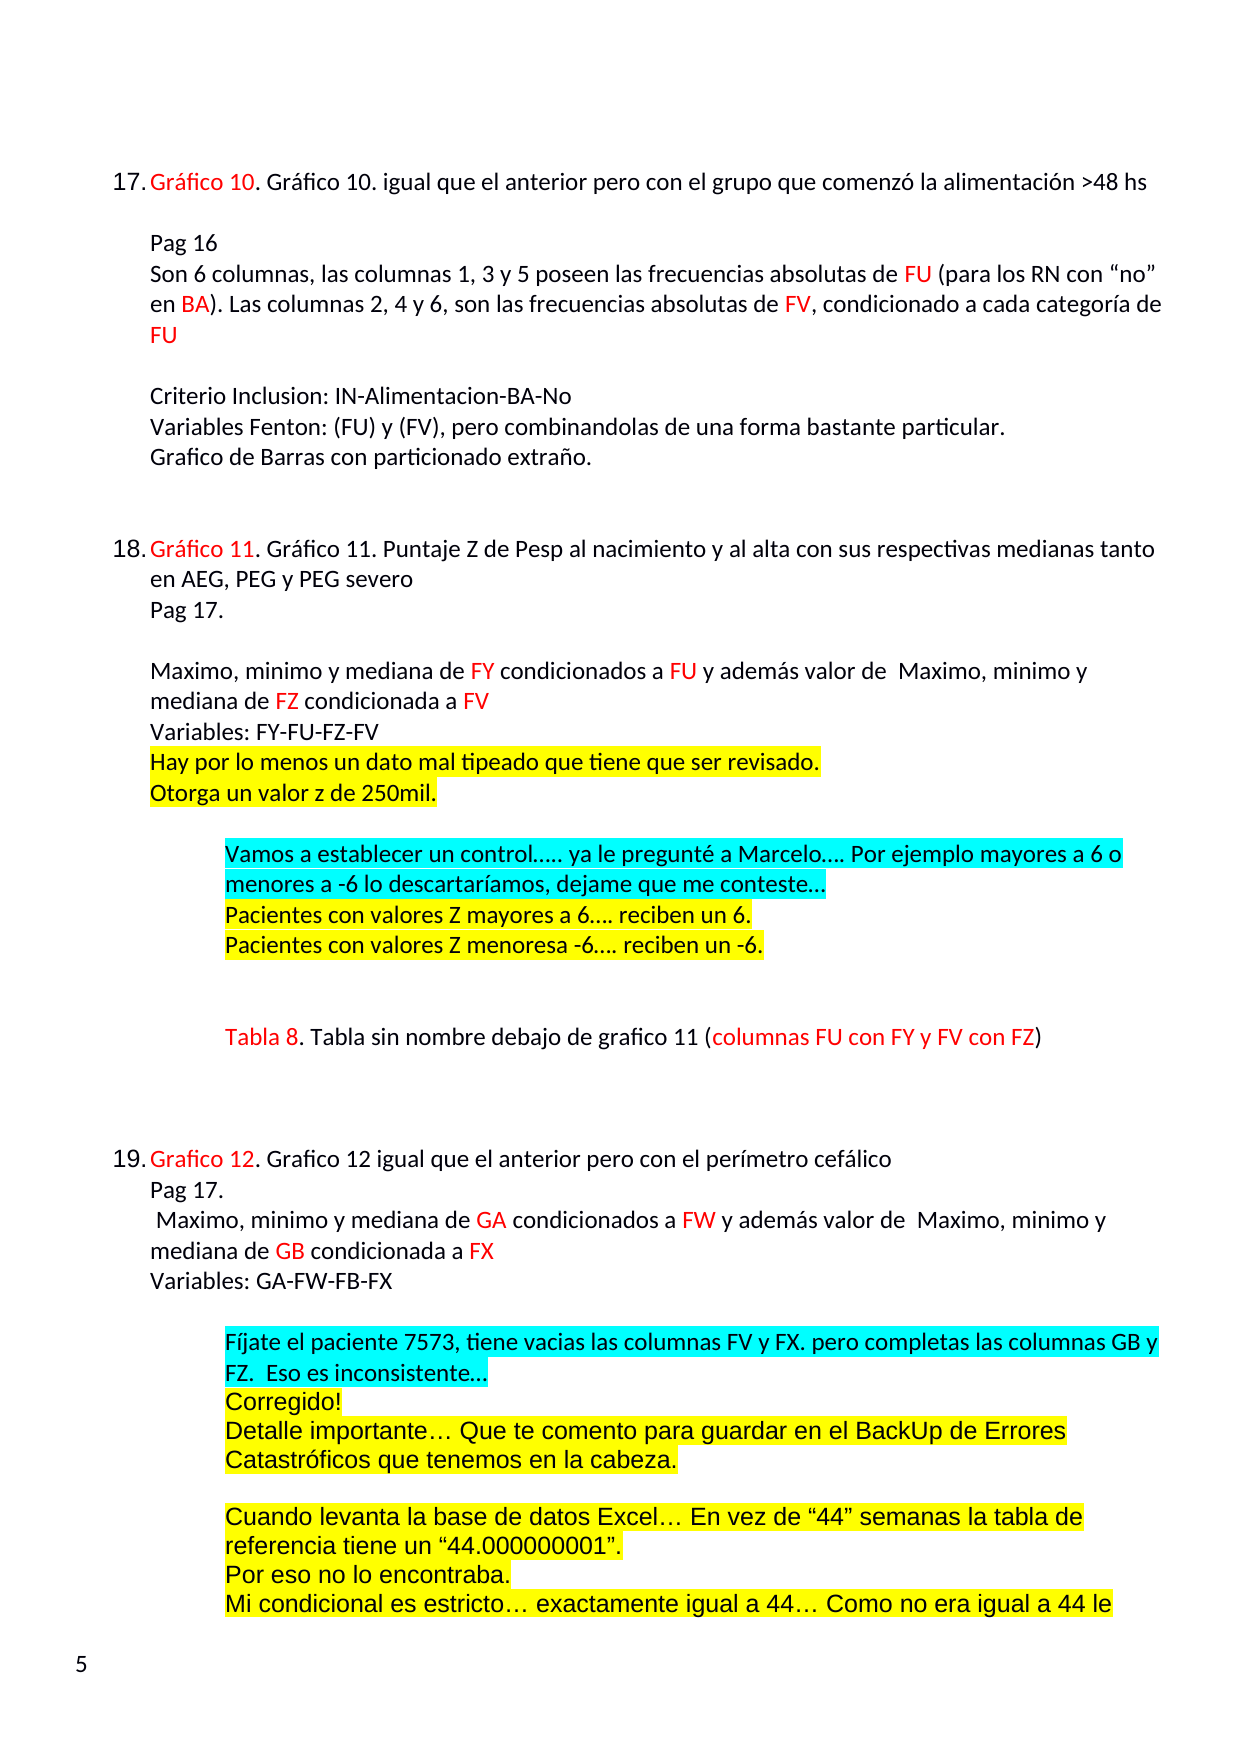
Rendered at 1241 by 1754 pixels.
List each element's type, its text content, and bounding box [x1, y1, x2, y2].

list Gráfico 10. Gráfico 10. igual que el anterior pero con el grupo que comenzó la alimentación >48 hs Pag 16 Son 6 columnas, las columnas 1, 3 y 5 poseen las frecuencias absolutas de FU (para los RN con “no” en BA). Las columnas 2, 4 y 6, son las frecuencias absolutas de FV, condicionado a cada categoría de FU [112, 167, 1165, 350]
list Vamos a establecer un control….. ya le pregunté a Marcelo…. Por ejemplo mayores a 6 o menores a -6 lo descartaríamos, dejame que me conteste… Pacientes con valores Z mayores a 6…. reciben un 6. Pacientes con valores Z menoresa -6…. reciben un -6. [225, 838, 1165, 991]
list Criterio Inclusion: IN-Alimentacion-BA-No Variables Fenton: (FU) y (FV), pero combinandolas de una forma bastante particular. [150, 380, 1165, 441]
list Grafico 12. Grafico 12 igual que el anterior pero con el perímetro cefálico Pag 17. Maximo, minimo y mediana de GA condicionados a FW y además valor de Maximo, minimo y mediana de GB condicionada a FX Variables: GA-FW-FB-FX [112, 1143, 1165, 1326]
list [225, 1326, 1165, 1617]
list Grafico de Barras con particionado extraño. [150, 441, 1165, 472]
list Gráfico 11. Gráfico 11. Puntaje Z de Pesp al nacimiento y al alta con sus respectivas medianas tanto en AEG, PEG y PEG severo Pag 17. Maximo, minimo y mediana de FY condicionados a FU y además valor de Maximo, minimo y mediana de FZ condicionada a FV Variables: FY-FU-FZ-FV Hay por lo menos un dato mal tipeado que tiene que ser revisado. Otorga un valor z de 250mil. [112, 533, 1165, 807]
list Tabla 8. Tabla sin nombre debajo de grafico 11 (columnas FU con FY y FV con FZ) [225, 1021, 1165, 1052]
